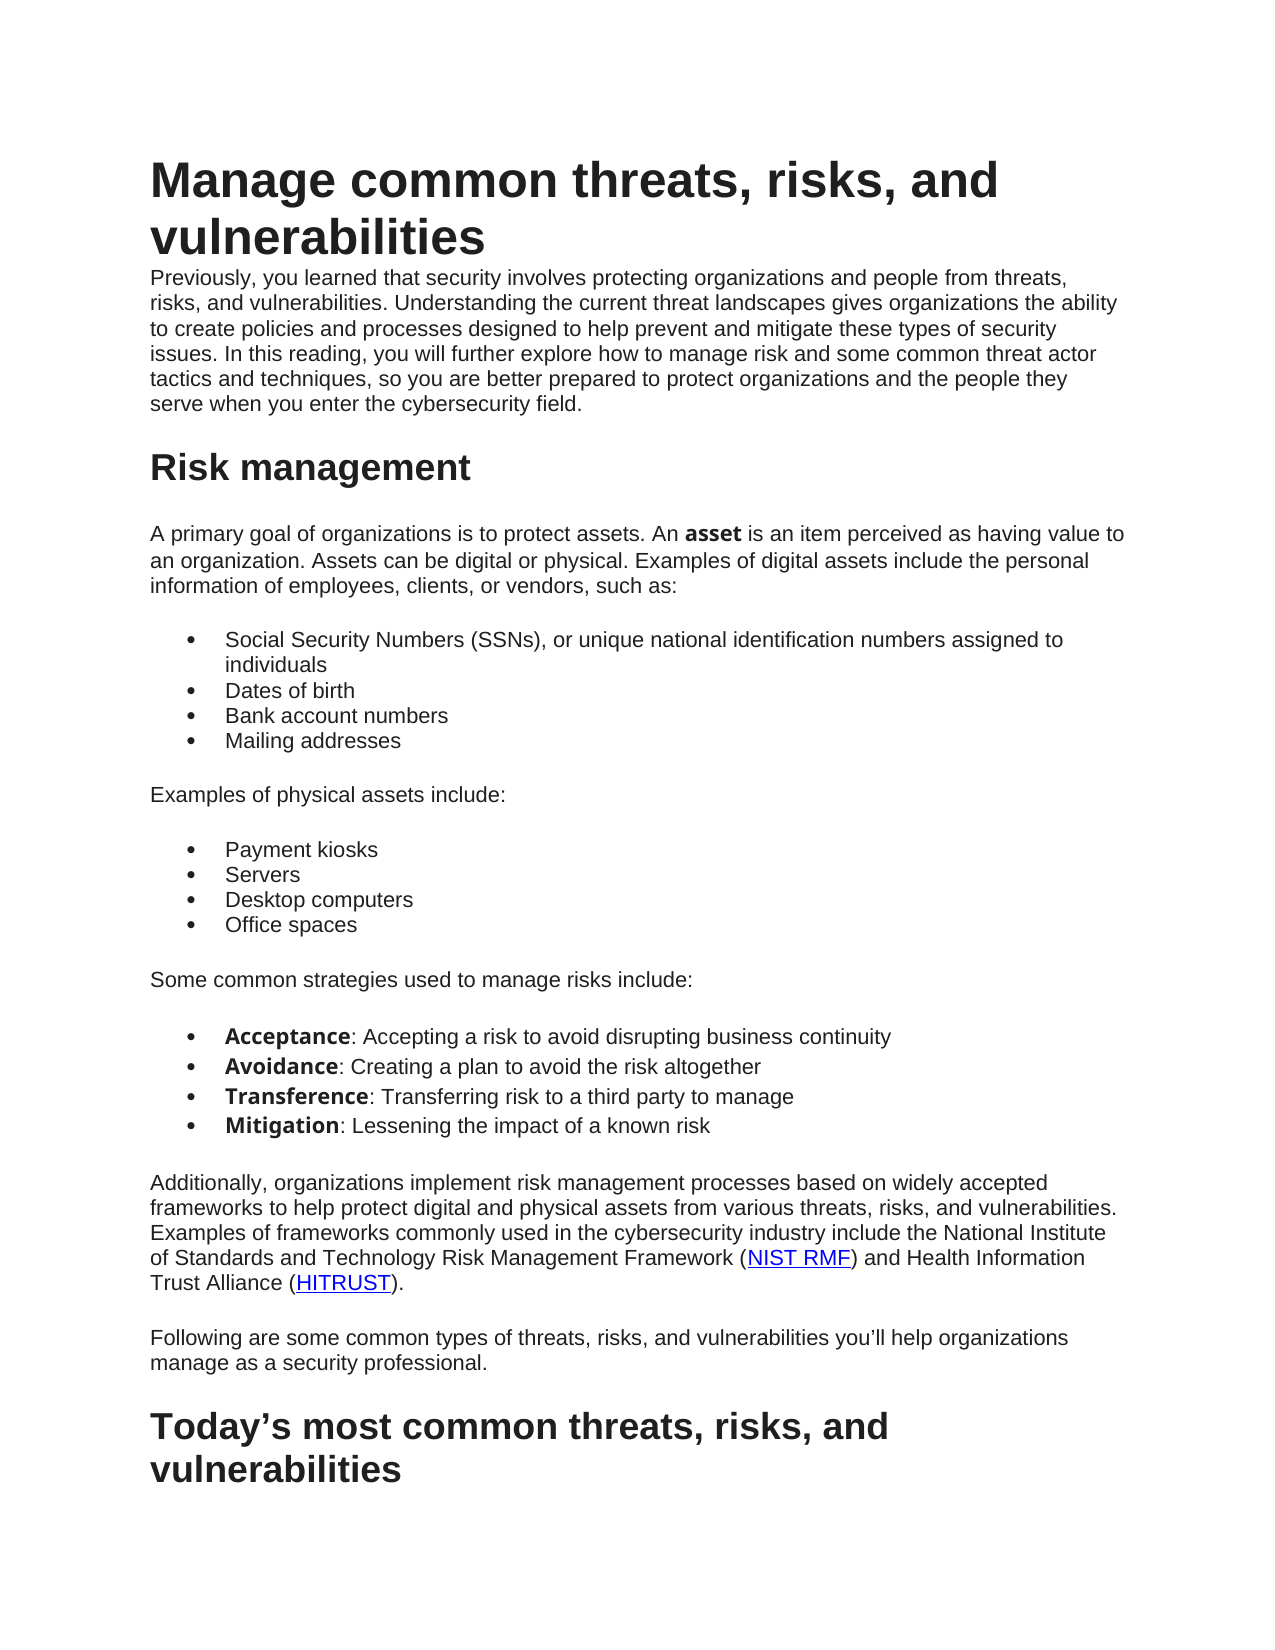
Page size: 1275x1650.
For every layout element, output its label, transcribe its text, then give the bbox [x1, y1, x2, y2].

text Additionally, organizations implement risk management processes based on widely accepted frameworks to help protect digital and physical assets from various threats, risks, and vulnerabilities. Examples of frameworks commonly used in the cybersecurity industry include the National Institute of Standards and Technology Risk Management Framework (NIST RMF) and Health Information Trust Alliance (HITRUST). [150, 1169, 1125, 1295]
text Some common strategies used to manage risks include: [150, 967, 1125, 992]
list Mailing addresses [187, 728, 1125, 753]
list Bank account numbers [187, 703, 1125, 728]
list Office spaces [187, 912, 1125, 937]
text A primary goal of organizations is to protect assets. An asset is an item perceived as having value to an organization. Assets can be digital or physical. Examples of digital assets include the personal information of employees, clients, or vendors, such as: [150, 518, 1125, 598]
text Previously, you learned that security involves protecting organizations and people from threats, risks, and vulnerabilities. Understanding the current threat landscapes gives organizations the ability to create policies and processes designed to help prevent and mitigate these types of security issues. In this reading, you will further explore how to manage risk and some common threat actor tactics and techniques, so you are better prepared to protect organizations and the people they serve when you enter the cybersecurity field. [150, 265, 1125, 416]
text Manage common threats, risks, and vulnerabilities [150, 150, 1125, 265]
list Avoidance: Creating a plan to avoid the risk altogether [187, 1051, 1125, 1081]
list Mitigation: Lessening the impact of a known risk [187, 1110, 1125, 1140]
list Acceptance: Accepting a risk to avoid disrupting business continuity [187, 1021, 1125, 1051]
list Desktop computers [187, 887, 1125, 912]
text Risk management [150, 445, 1125, 488]
text Examples of physical assets include: [150, 782, 1125, 807]
list Social Security Numbers (SSNs), or unique national identification numbers assigned to individuals [187, 627, 1125, 677]
text Following are some common types of threats, risks, and vulnerabilities you’ll help organizations manage as a security professional. [150, 1324, 1125, 1375]
list Payment kiosks [187, 837, 1125, 862]
list Dates of birth [187, 677, 1125, 703]
list Servers [187, 862, 1125, 887]
list Transference: Transferring risk to a third party to manage [187, 1081, 1125, 1110]
text Today’s most common threats, risks, and vulnerabilities [150, 1404, 1125, 1490]
